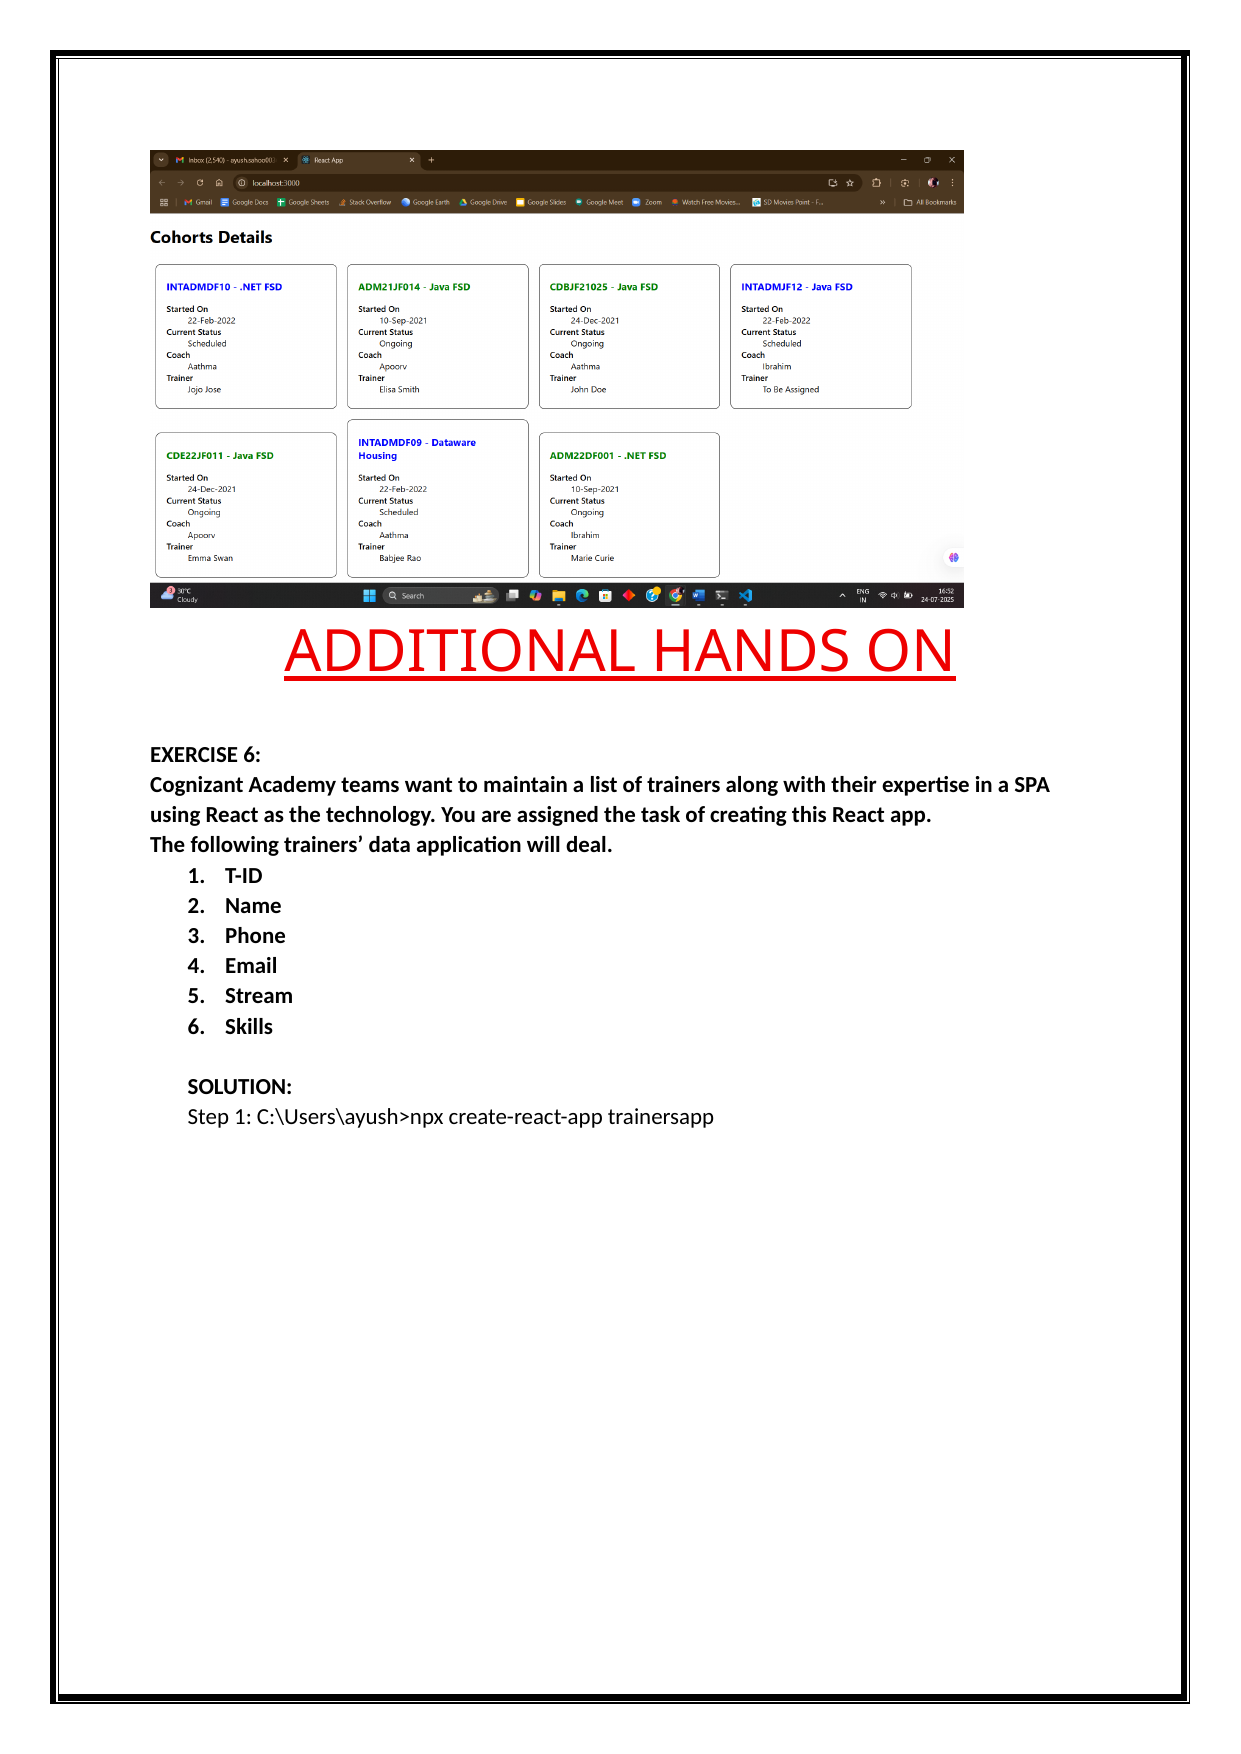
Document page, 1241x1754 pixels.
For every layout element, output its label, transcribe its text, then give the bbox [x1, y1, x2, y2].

list Skills [187, 1012, 1090, 1040]
list Email [187, 951, 1090, 979]
list T-ID [187, 861, 1090, 889]
picture [150, 150, 964, 608]
text ADDITIONAL HANDS ON [150, 609, 1090, 689]
text The following trainers’ data application will deal. [150, 831, 1090, 858]
list Phone [187, 921, 1090, 949]
text SOLUTION: [187, 1072, 1090, 1100]
text Step 1: C:\Users\ayush>npx create-react-app trainersapp [187, 1102, 1090, 1130]
text Cognizant Academy teams want to maintain a list of trainers along with their expertise in a SPA using React as the technology. You are assigned the task of creating this React app. [150, 770, 1090, 828]
list Name [187, 891, 1090, 919]
list Stream [187, 982, 1090, 1009]
text EXERCISE 6: [150, 740, 1090, 768]
